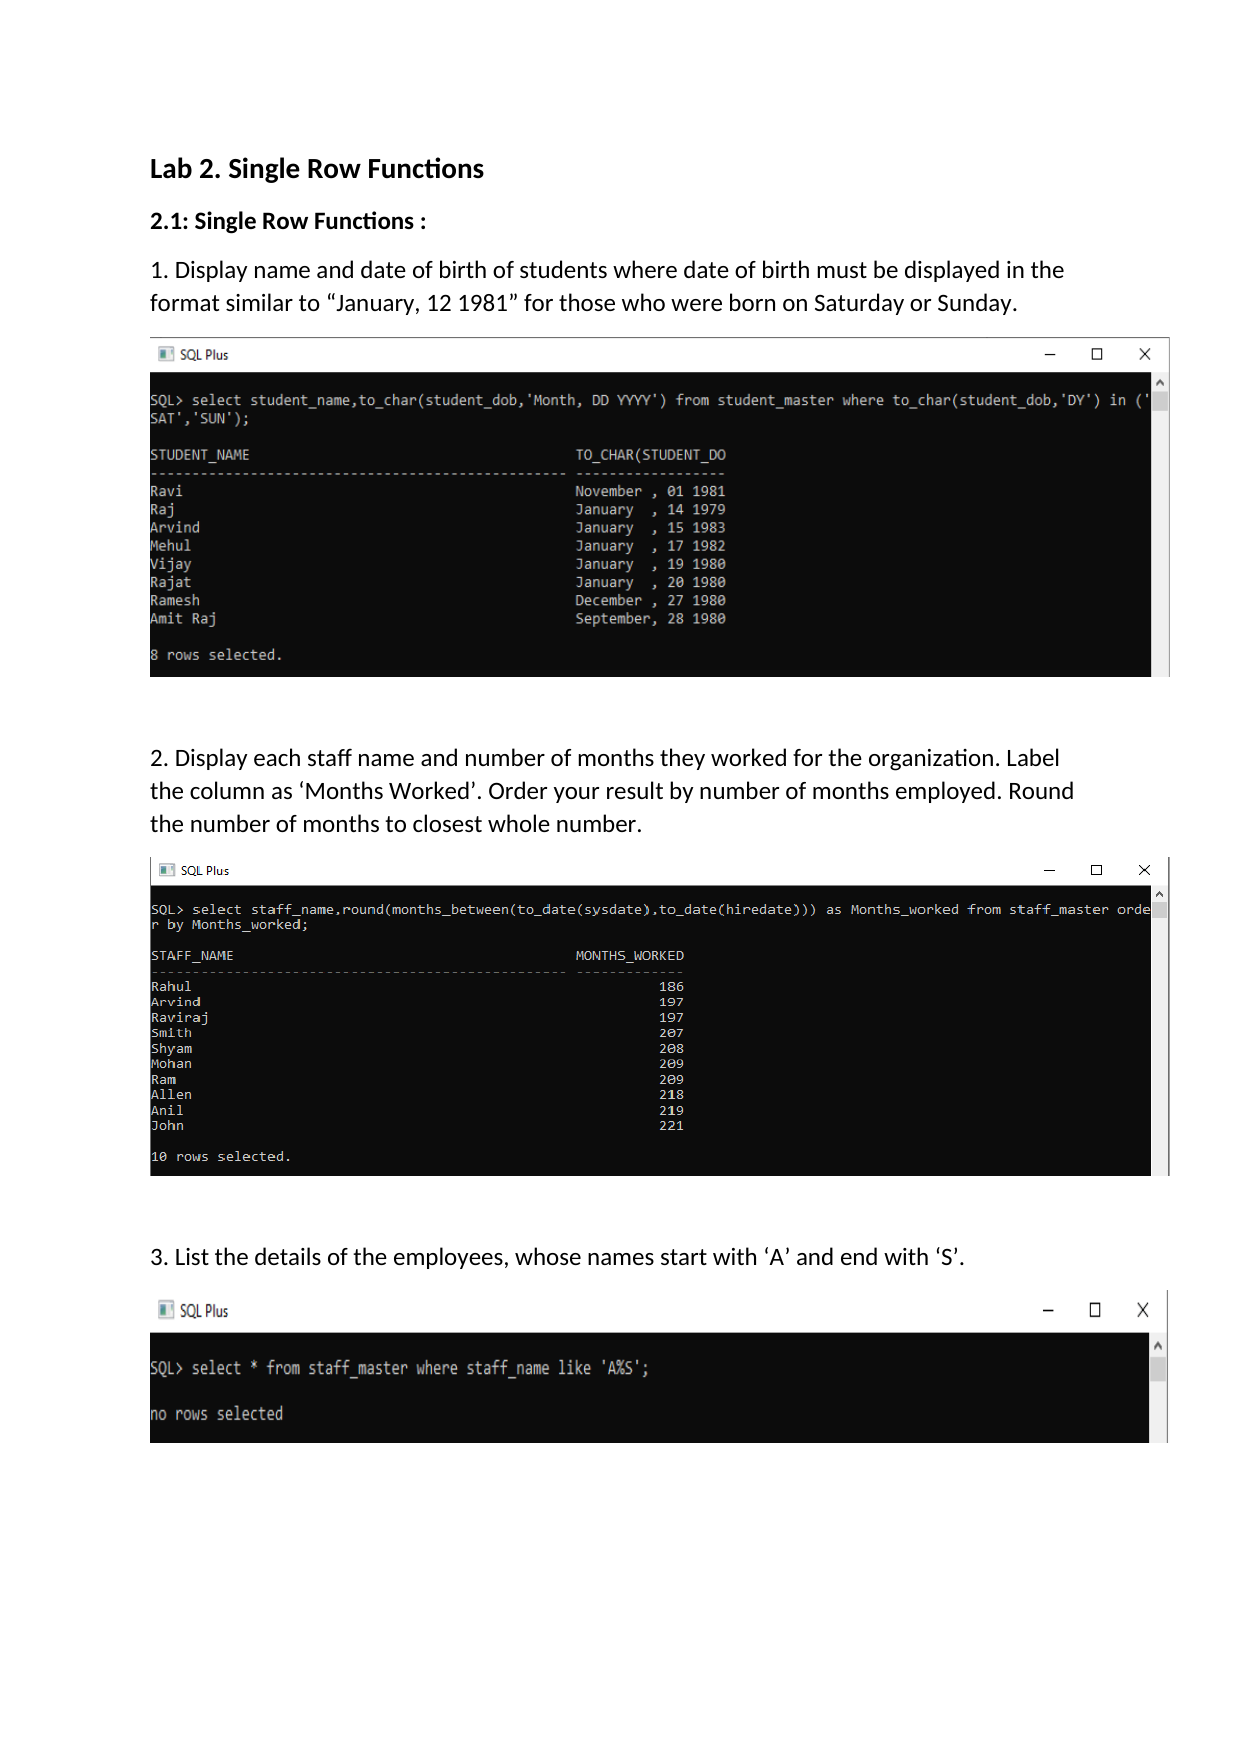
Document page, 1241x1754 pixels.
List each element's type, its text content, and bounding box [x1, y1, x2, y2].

picture [150, 337, 1170, 677]
text 1. Display name and date of birth of students where date of birth must be displayed in the format similar to “January, 12 1981” for those who were born on Saturday or Sunday. [150, 255, 1090, 318]
text 2.1: Single Row Functions : [150, 205, 1090, 236]
text Lab 2. Single Row Functions [150, 150, 1090, 186]
text 2. Display each staff name and number of months they worked for the organization. Label the column as ‘Months Worked’. Order your result by number of months employed. Round the number of months to closest whole number. [150, 742, 1090, 838]
text 3. List the details of the employees, whose names start with ‘A’ and end with ‘S’. [150, 1241, 1090, 1272]
picture [150, 857, 1170, 1176]
picture [150, 1290, 1170, 1443]
